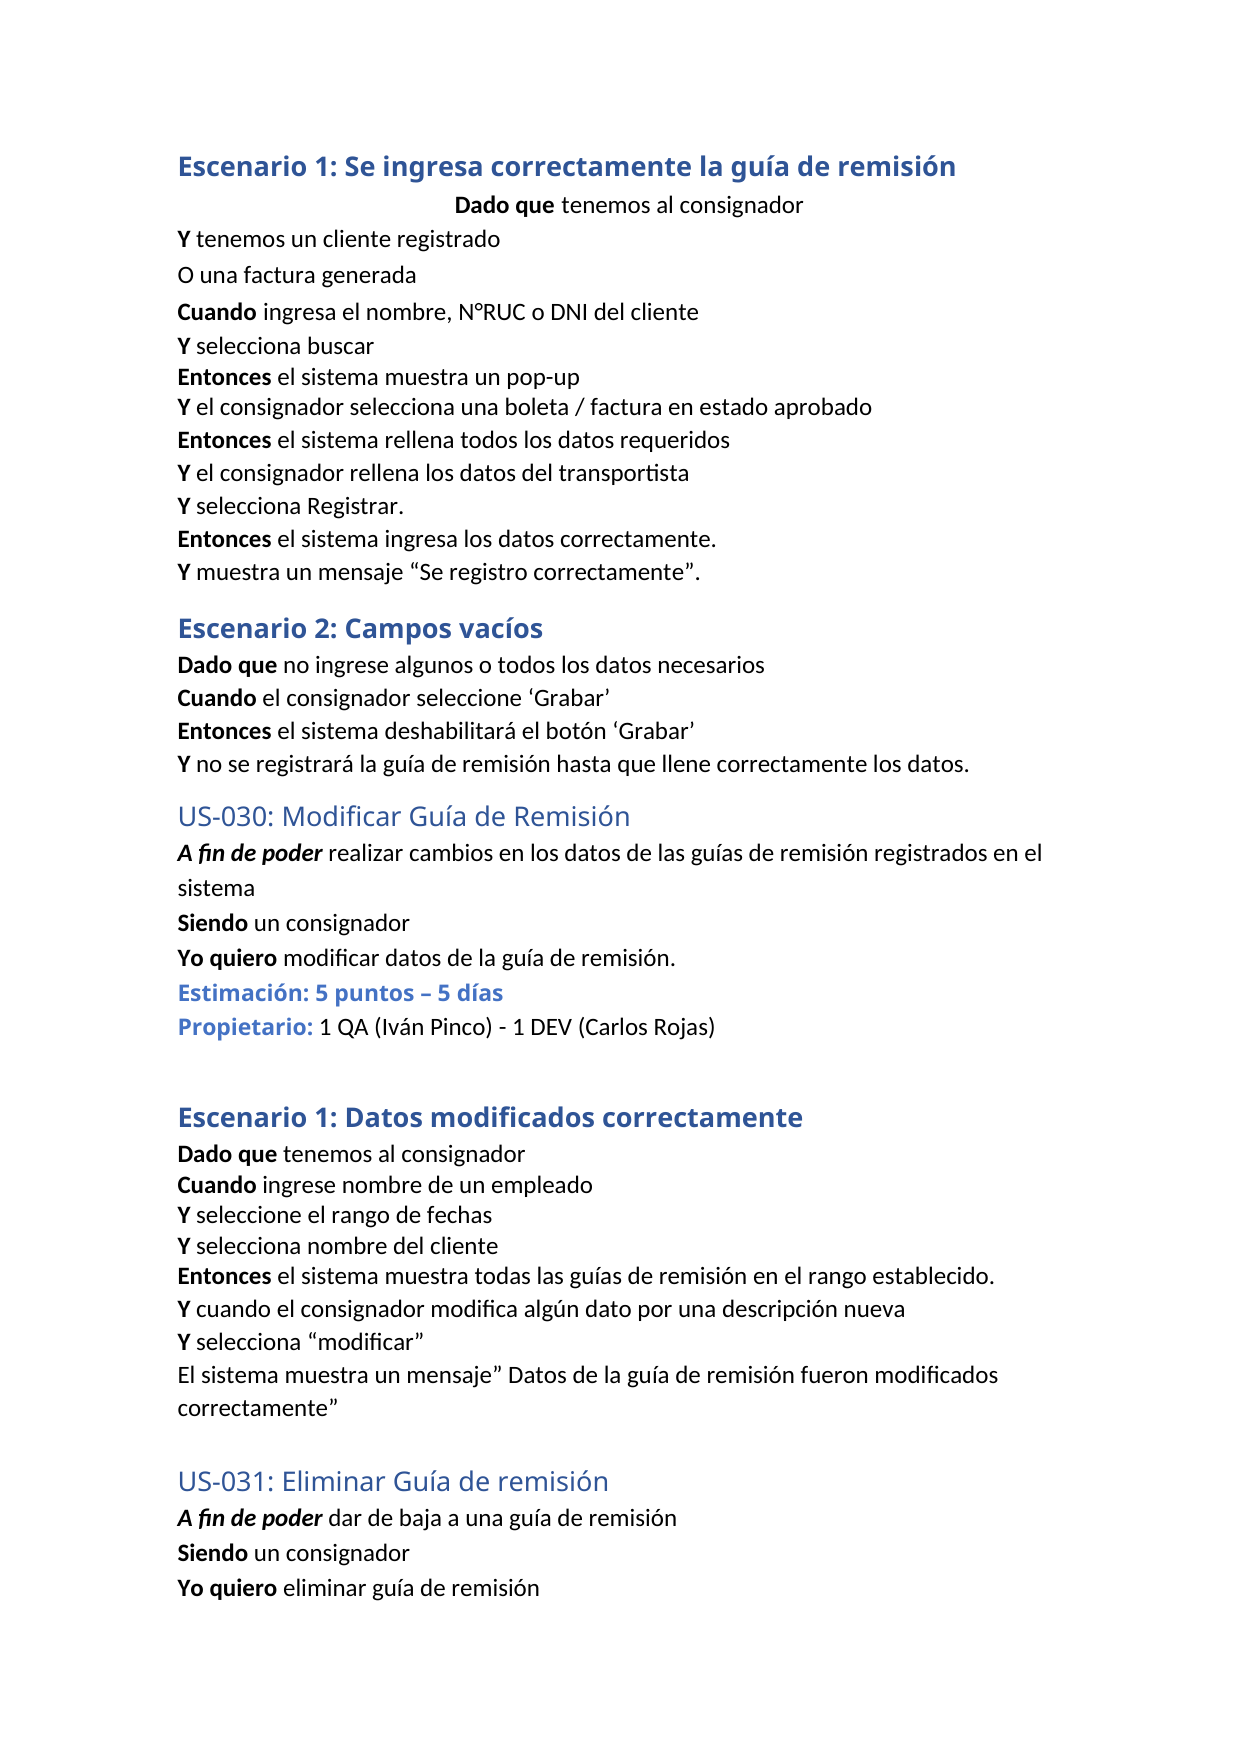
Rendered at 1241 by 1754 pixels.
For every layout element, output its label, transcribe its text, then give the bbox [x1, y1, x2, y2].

text Y seleccione el rango de fechas [177, 1199, 1063, 1230]
text Y el consignador rellena los datos del transportista [177, 457, 1063, 487]
text Entonces el sistema muestra todas las guías de remisión en el rango establecido. [177, 1261, 1063, 1291]
text A fin de poder realizar cambios en los datos de las guías de remisión registrados en el sistema [177, 837, 1063, 903]
text Y muestra un mensaje “Se registro correctamente”. [177, 556, 1063, 586]
subtitle Escenario 1: Datos modificados correctamente [177, 1099, 1063, 1136]
text A fin de poder dar de baja a una guía de remisión [177, 1502, 1063, 1532]
text Y selecciona buscar [177, 330, 1063, 361]
text Y selecciona Registrar. [177, 490, 1063, 520]
subtitle Escenario 2: Campos vacíos [177, 609, 1063, 646]
text Entonces el sistema ingresa los datos correctamente. [177, 523, 1063, 553]
subtitle Escenario 1: Se ingresa correctamente la guía de remisión Dado que tenemos al consignador Y tenemos un cliente registrado O una factura generada Cuando ingresa el nombre, N°RUC o DNI del cliente [177, 148, 1063, 327]
text El sistema muestra un mensaje” Datos de la guía de remisión fueron modificados correctamente” [177, 1359, 1063, 1423]
text Dado que no ingrese algunos o todos los datos necesarios Cuando el consignador seleccione ‘Grabar’ Entonces el sistema deshabilitará el botón ‘Grabar’ Y no se registrará la guía de remisión hasta que llene correctamente los datos. [177, 649, 1063, 778]
text Dado que tenemos al consignador Cuando ingrese nombre de un empleado [177, 1138, 1063, 1199]
subtitle US-030: Modificar Guía de Remisión [177, 798, 1063, 834]
subtitle US-031: Eliminar Guía de remisión [177, 1462, 1063, 1499]
text Y el consignador selecciona una boleta / factura en estado aprobado [177, 391, 1063, 422]
text Entonces el sistema muestra un pop-up [177, 361, 1063, 391]
text Estimación: 5 puntos – 5 días Propietario: 1 QA (Iván Pinco) - 1 DEV (Carlos Rojas) [177, 977, 1063, 1042]
text Yo quiero eliminar guía de remisión [177, 1572, 1063, 1602]
text Siendo un consignador [177, 1537, 1063, 1567]
text Entonces el sistema rellena todos los datos requeridos [177, 424, 1063, 454]
text Y selecciona “modificar” [177, 1326, 1063, 1357]
text Yo quiero modificar datos de la guía de remisión. [177, 942, 1063, 973]
text Siendo un consignador [177, 907, 1063, 938]
text Y selecciona nombre del cliente [177, 1230, 1063, 1261]
text Y cuando el consignador modifica algún dato por una descripción nueva [177, 1293, 1063, 1324]
